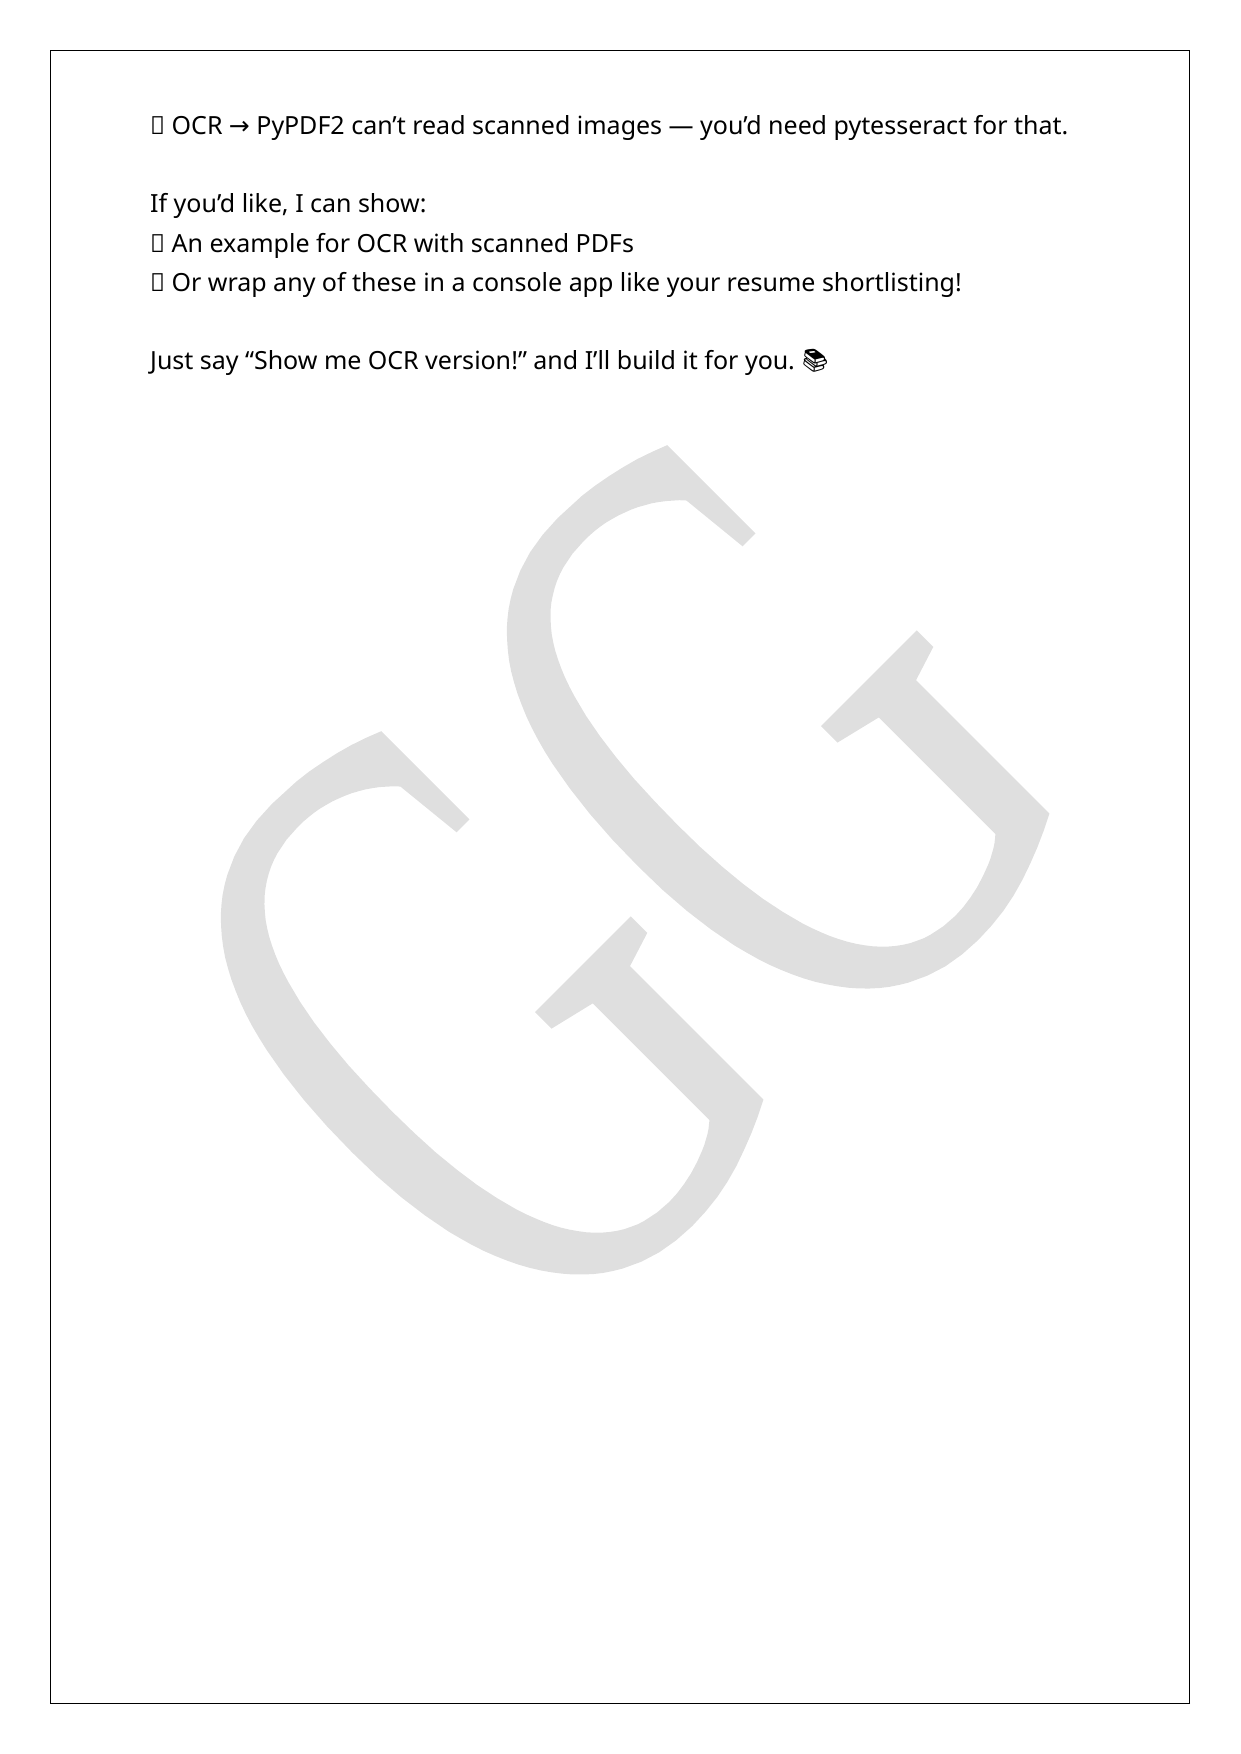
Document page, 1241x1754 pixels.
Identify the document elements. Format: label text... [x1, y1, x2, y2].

list 🚫 OCR → PyPDF2 can’t read scanned images — you’d need pytesseract for that. [150, 108, 1165, 142]
list Just say “Show me OCR version!” and I’ll build it for you. 📚✨ [150, 343, 1165, 377]
list ✅ Or wrap any of these in a console app like your resume shortlisting! [150, 264, 1165, 298]
list If you’d like, I can show: [150, 186, 1165, 220]
list ✅ An example for OCR with scanned PDFs [150, 225, 1165, 259]
